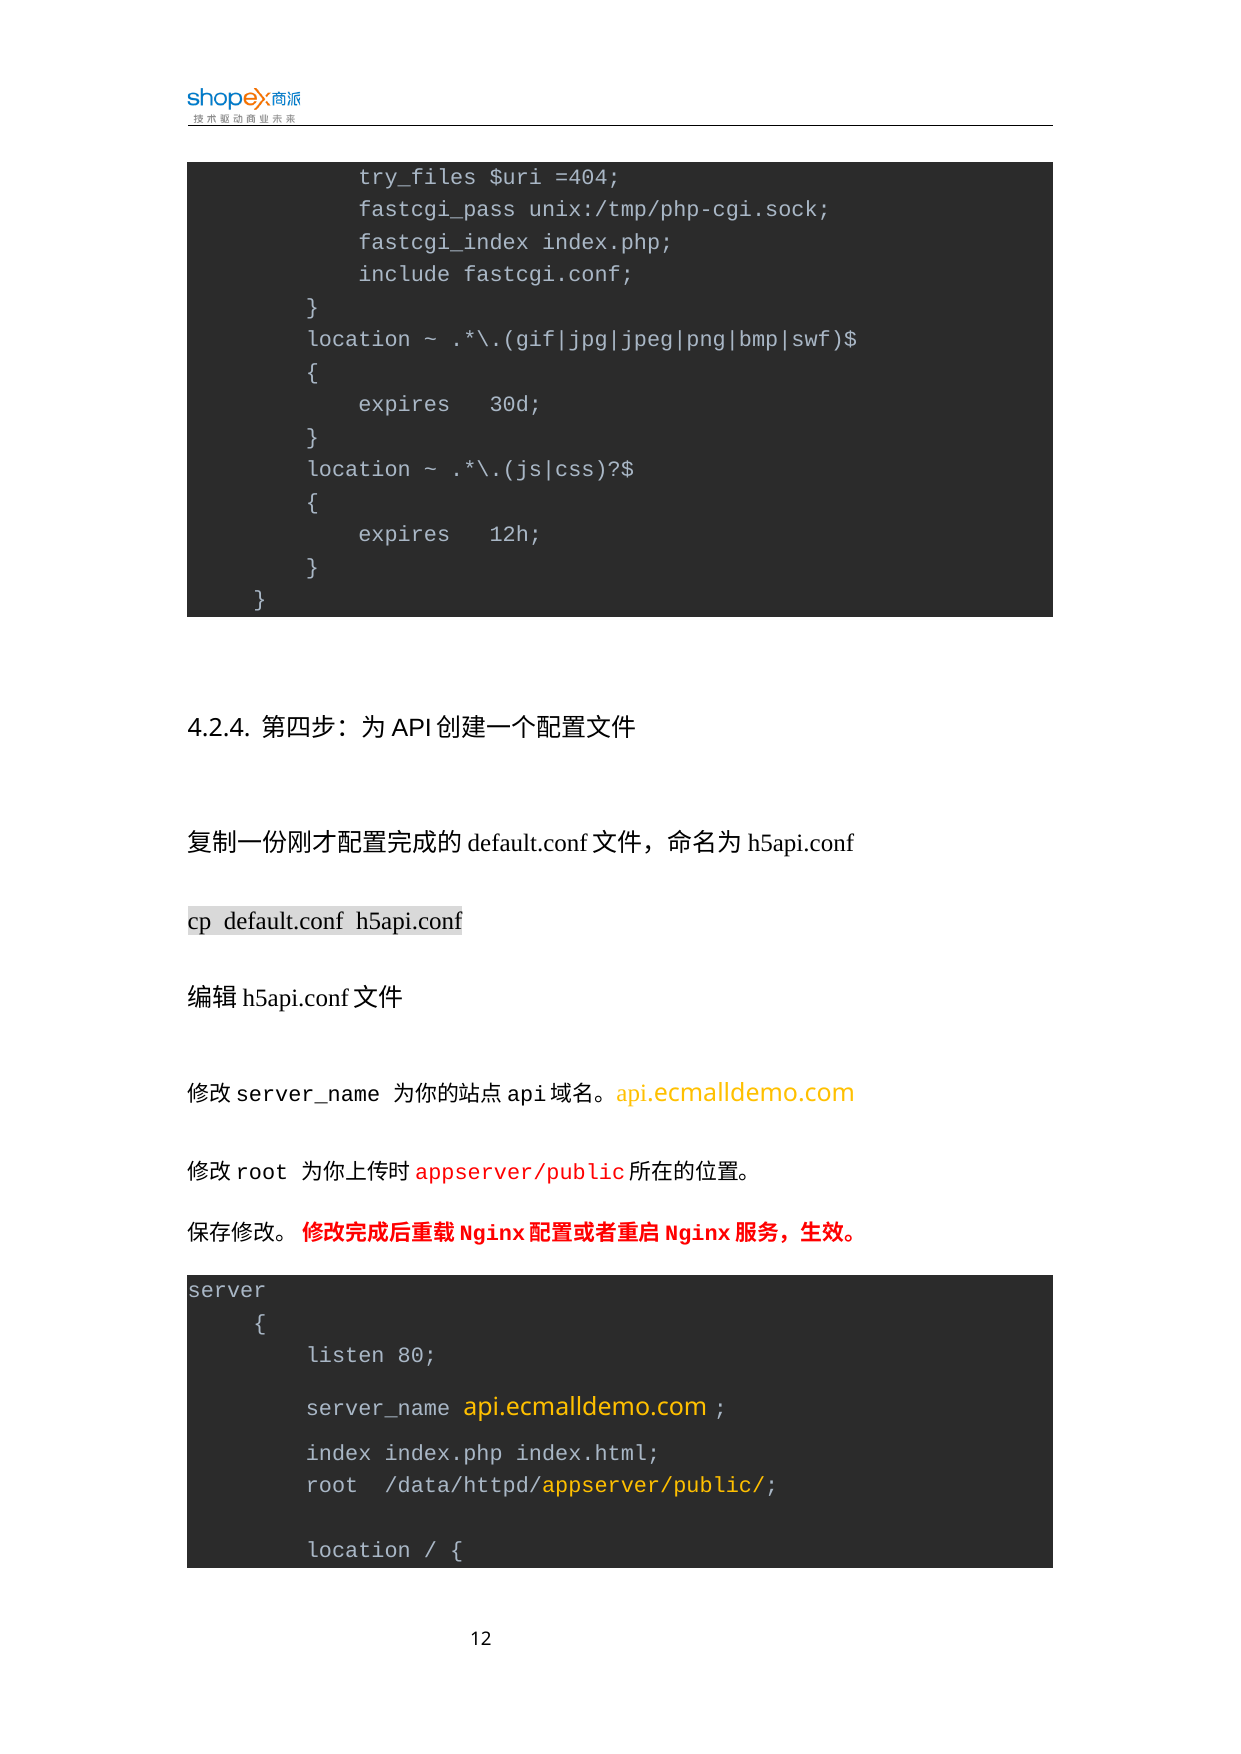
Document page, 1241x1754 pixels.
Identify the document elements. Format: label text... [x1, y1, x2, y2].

text 保存修改。 修改完成后重载Nginx配置或者重启Nginx服务，生效。 [187, 1214, 1053, 1247]
text 复制一份刚才配置完成的default.conf文件，命名为h5api.conf [187, 808, 1053, 873]
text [187, 162, 1053, 617]
subtitle 第四步：为API创建一个配置文件 [187, 693, 1053, 758]
text 修改server_name 为你的站点api域名。api.ecmalldemo.com [187, 1059, 1053, 1124]
text 修改root 为你上传时appserver/public所在的位置。 [187, 1153, 1053, 1186]
picture [187, 88, 301, 123]
text server { listen 80; server_name api.ecmalldemo.com ; index index.php index.html; root /data/httpd/appserver/public/; [187, 1275, 1053, 1503]
text 编辑h5api.conf文件 [187, 963, 1053, 1028]
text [187, 1503, 1053, 1568]
text cp default.conf h5api.conf [187, 904, 1053, 937]
